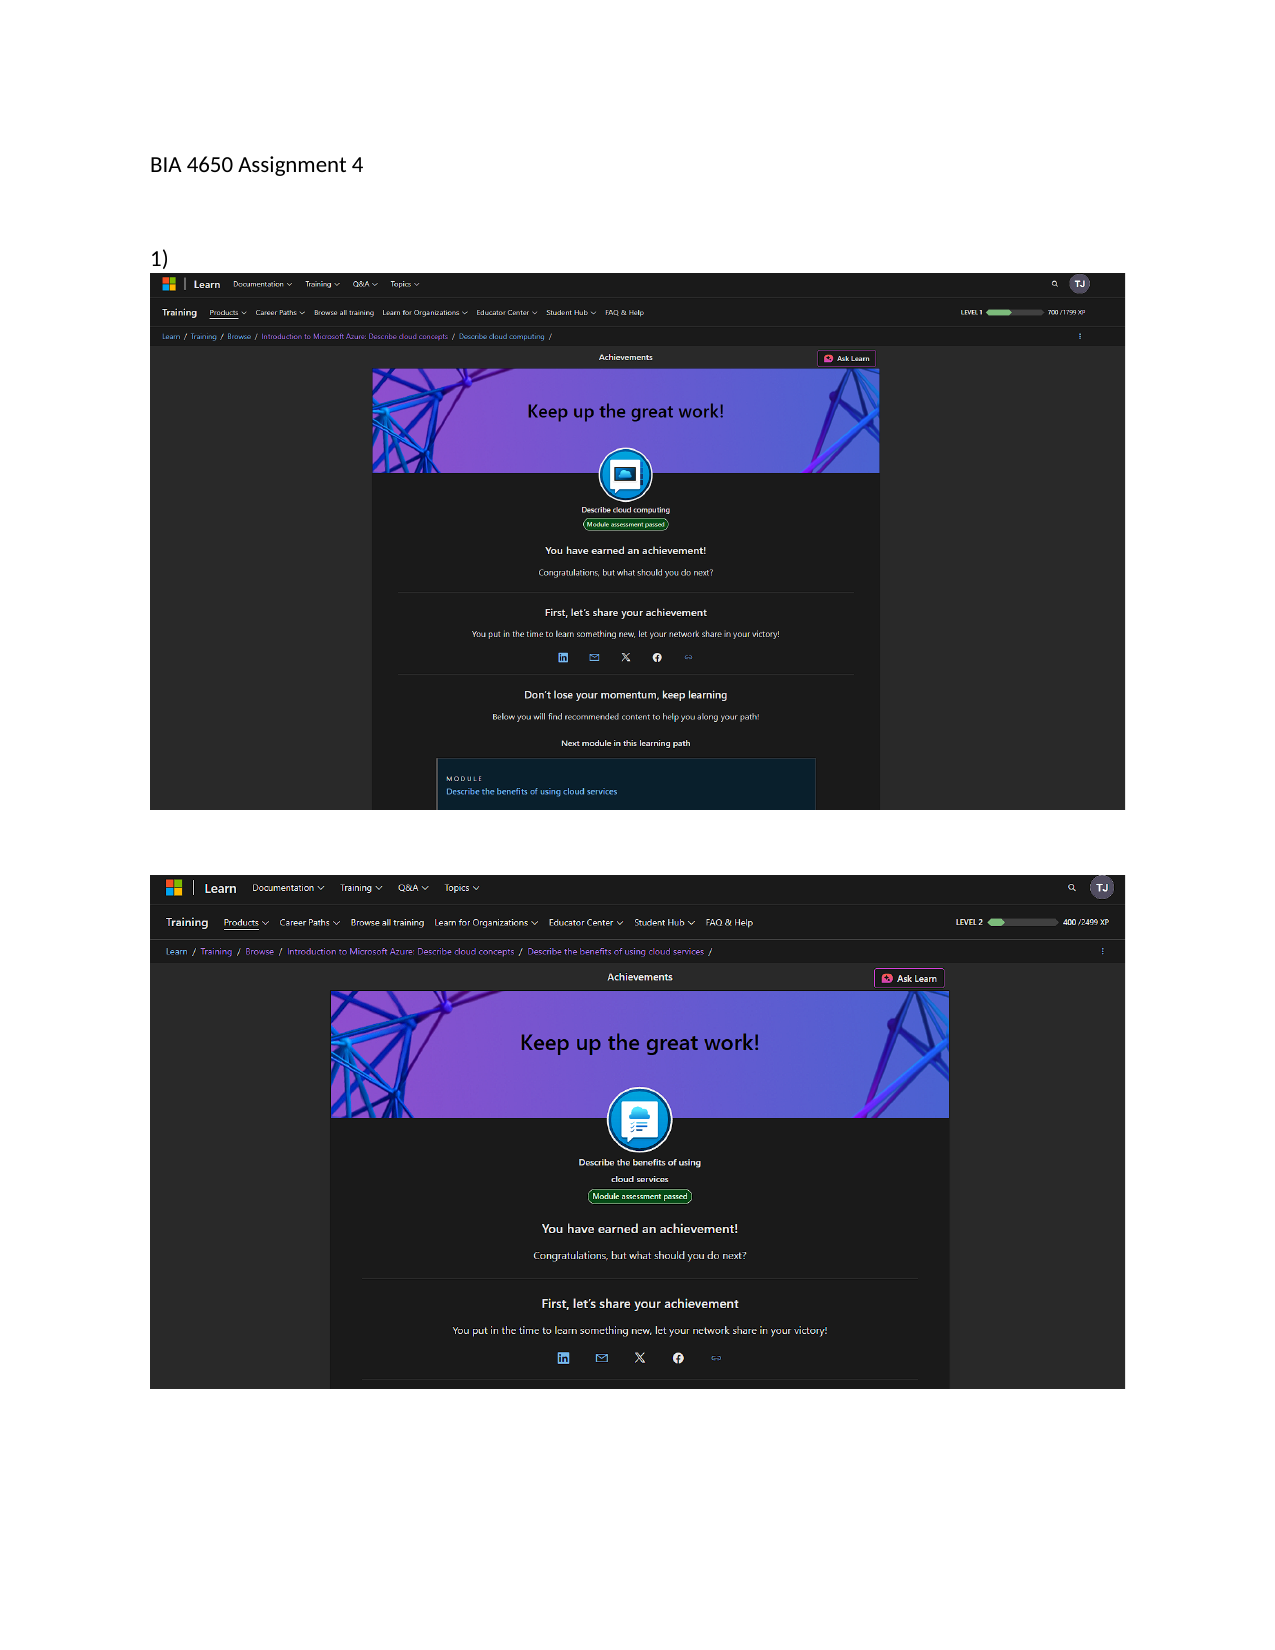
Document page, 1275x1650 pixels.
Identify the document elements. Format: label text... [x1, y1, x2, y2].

picture [150, 273, 1125, 810]
text 1) [150, 244, 1125, 273]
text BIA 4650 Assignment 4 [150, 150, 1125, 178]
picture [150, 875, 1125, 1389]
